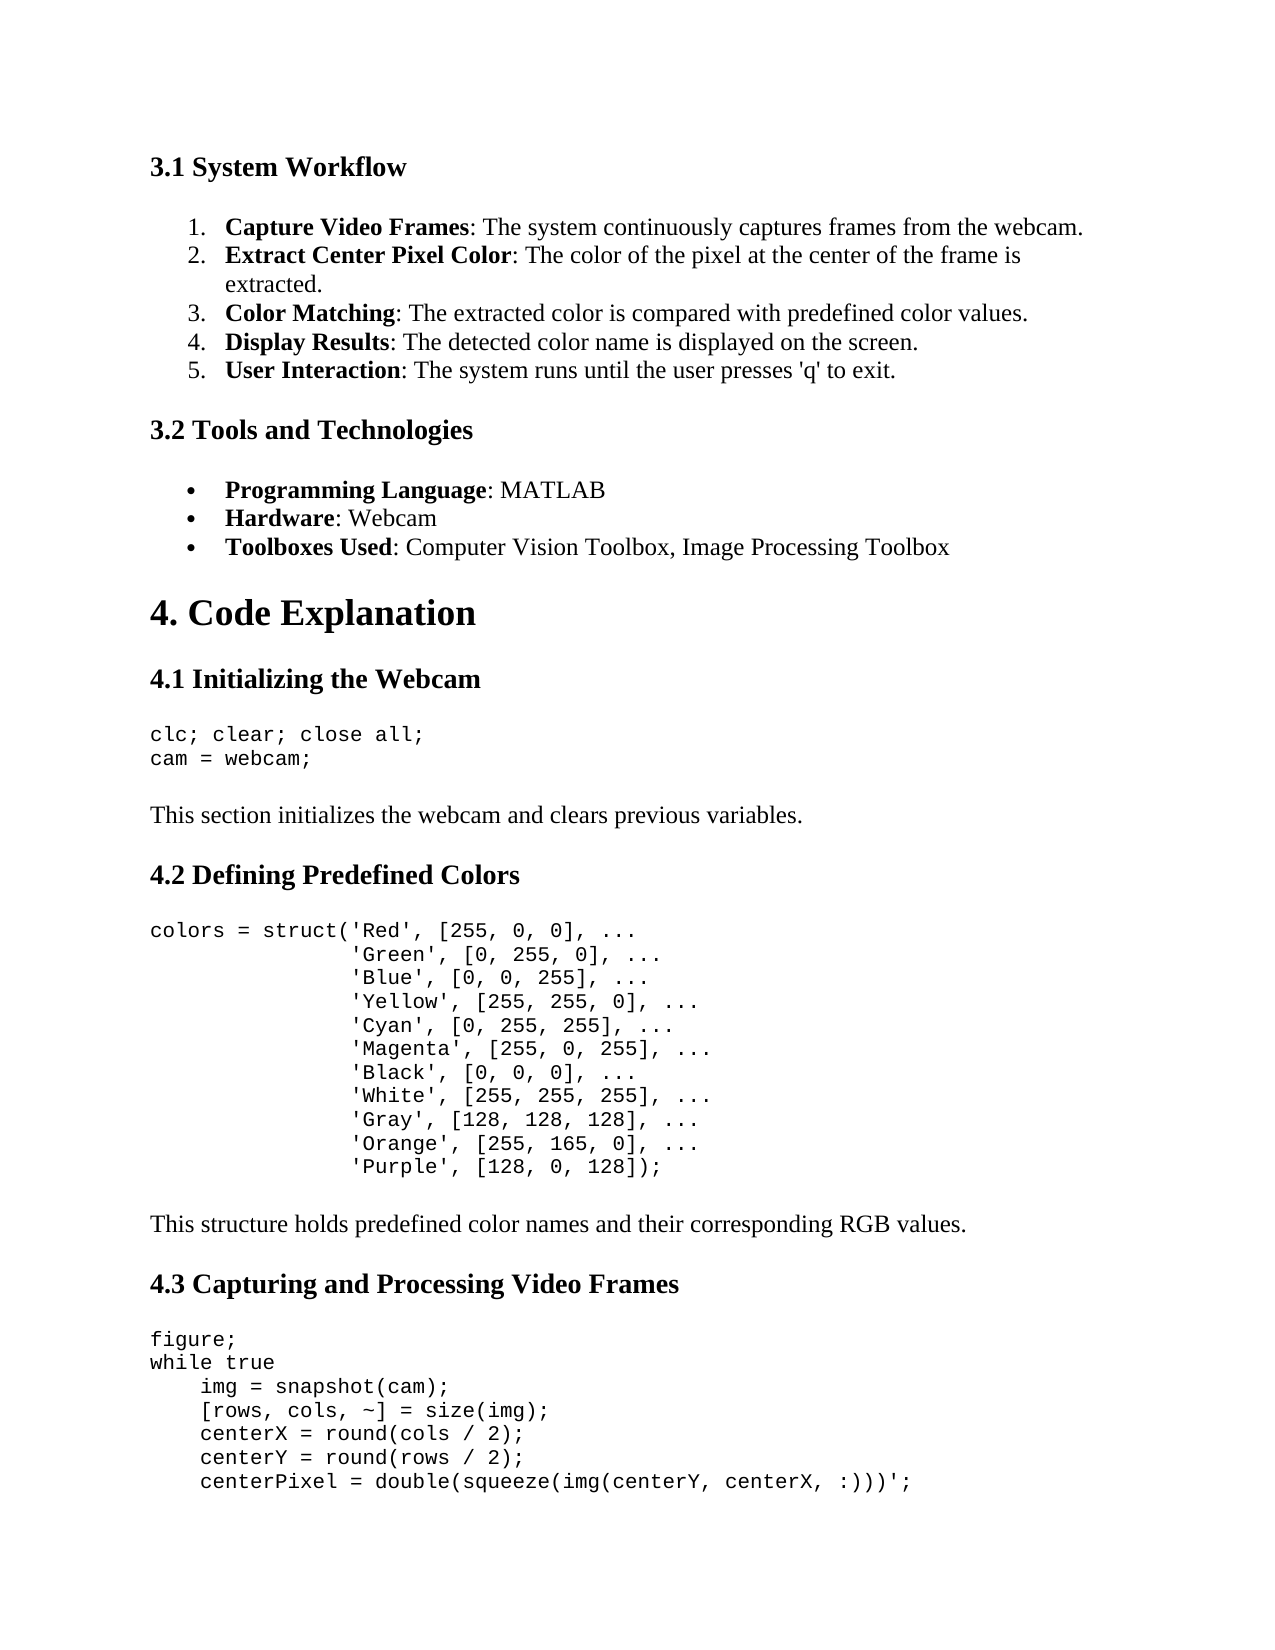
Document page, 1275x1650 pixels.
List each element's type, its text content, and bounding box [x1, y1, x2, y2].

text 4.2 Defining Predefined Colors [150, 858, 1125, 891]
text 3.2 Tools and Technologies [150, 413, 1125, 446]
text 3.1 System Workflow [150, 150, 1125, 182]
text 4.1 Initializing the Webcam [150, 662, 1125, 695]
text This section initializes the webcam and clears previous variables. [150, 801, 1125, 829]
text figure; [150, 1329, 1125, 1352]
list Programming Language: MATLAB [187, 475, 1125, 503]
text colors = struct('Red', [255, 0, 0], ... [150, 920, 1125, 944]
text [rows, cols, ~] = size(img); [150, 1400, 1125, 1423]
list Color Matching: The extracted color is compared with predefined color values. [187, 298, 1125, 327]
text img = snapshot(cam); [150, 1376, 1125, 1400]
text cam = webcam; [150, 748, 1125, 771]
text 'Purple', [128, 0, 128]); [150, 1156, 1125, 1180]
text 'Black', [0, 0, 0], ... [150, 1062, 1125, 1086]
list Hardware: Webcam [187, 503, 1125, 532]
text 'Orange', [255, 165, 0], ... [150, 1133, 1125, 1156]
text 4. Code Explanation [150, 590, 1125, 633]
text 'Blue', [0, 0, 255], ... [150, 967, 1125, 991]
list Display Results: The detected color name is displayed on the screen. [187, 327, 1125, 355]
text centerX = round(cols / 2); [150, 1423, 1125, 1447]
text 'Green', [0, 255, 0], ... [150, 944, 1125, 967]
text clc; clear; close all; [150, 724, 1125, 748]
text 'Magenta', [255, 0, 255], ... [150, 1038, 1125, 1062]
text centerY = round(rows / 2); [150, 1447, 1125, 1471]
text 4.3 Capturing and Processing Video Frames [150, 1267, 1125, 1299]
list Extract Center Pixel Color: The color of the pixel at the center of the frame is extracted. [187, 240, 1125, 298]
text centerPixel = double(squeeze(img(centerY, centerX, :)))'; [150, 1471, 1125, 1494]
list User Interaction: The system runs until the user presses 'q' to exit. [187, 355, 1125, 384]
list Toolboxes Used: Computer Vision Toolbox, Image Processing Toolbox [187, 532, 1125, 561]
list Capture Video Frames: The system continuously captures frames from the webcam. [187, 212, 1125, 240]
text while true [150, 1352, 1125, 1376]
text 'White', [255, 255, 255], ... [150, 1086, 1125, 1109]
text 'Cyan', [0, 255, 255], ... [150, 1014, 1125, 1038]
text This structure holds predefined color names and their corresponding RGB values. [150, 1209, 1125, 1238]
text 'Yellow', [255, 255, 0], ... [150, 991, 1125, 1014]
text 'Gray', [128, 128, 128], ... [150, 1109, 1125, 1133]
